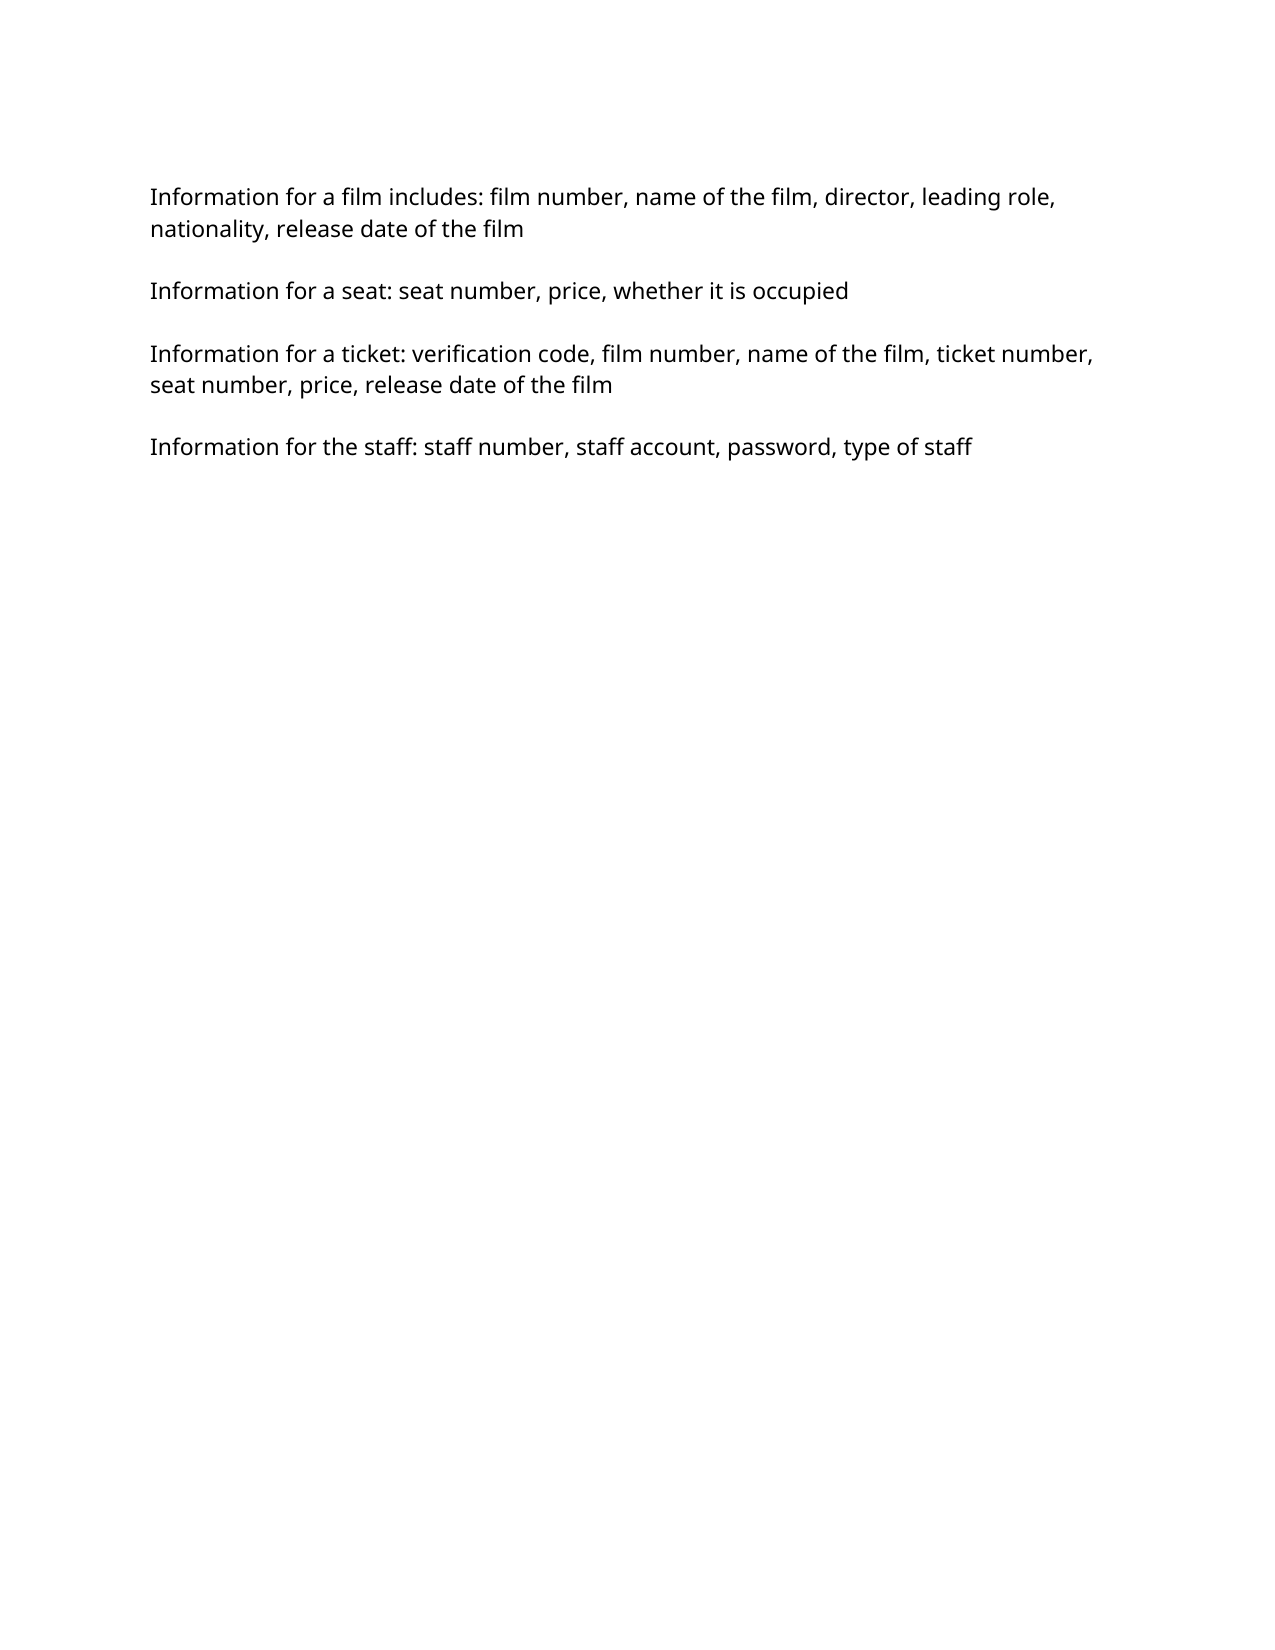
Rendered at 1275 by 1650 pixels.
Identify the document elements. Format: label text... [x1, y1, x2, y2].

text Information for a ticket: verification code, film number, name of the film, ticket number, seat number, price, release date of the film [150, 337, 1125, 400]
text Information for a seat: seat number, price, whether it is occupied [150, 275, 1125, 306]
text Information for a film includes: film number, name of the film, director, leading role, nationality, release date of the film [150, 181, 1125, 244]
text Information for the staff: staff number, staff account, password, type of staff [150, 431, 1125, 462]
